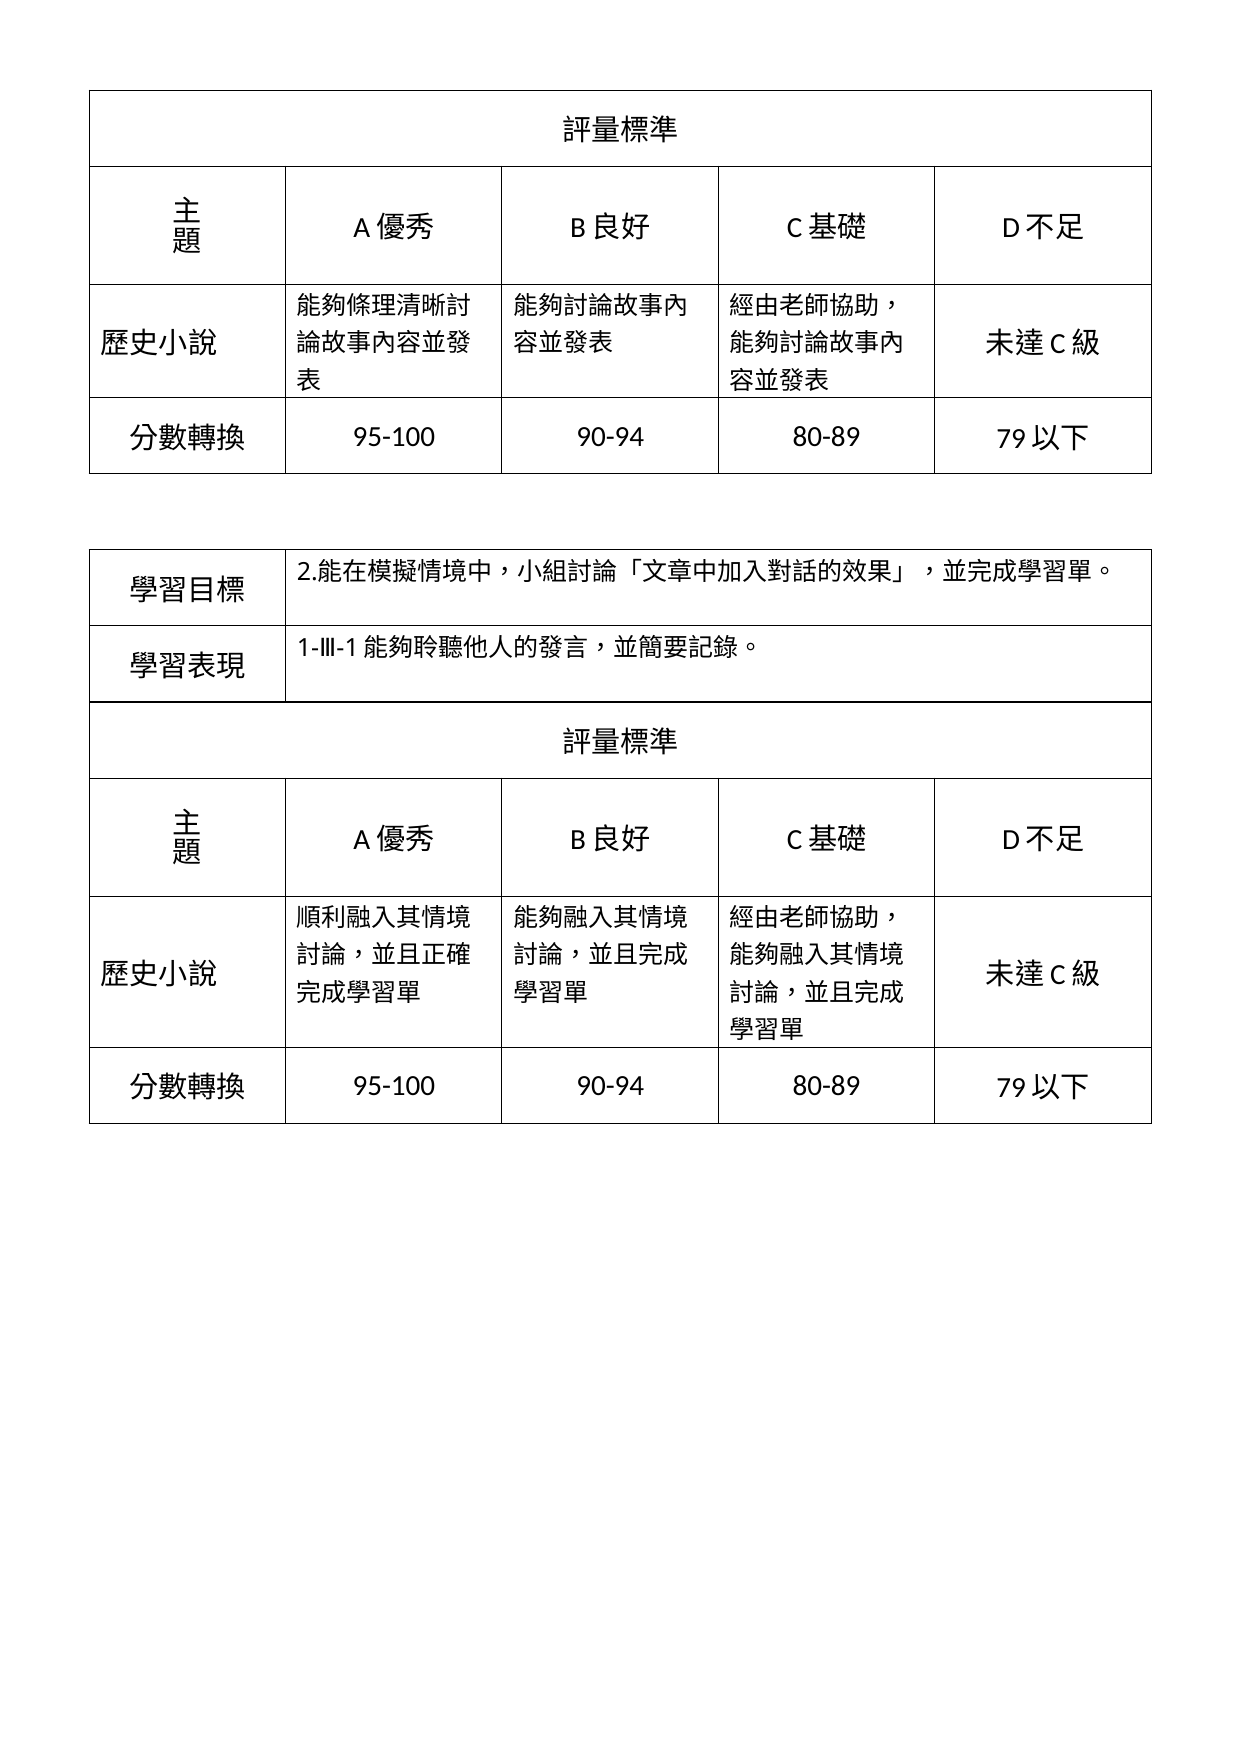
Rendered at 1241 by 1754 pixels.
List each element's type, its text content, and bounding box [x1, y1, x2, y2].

table_cell D不足 [935, 779, 1151, 896]
table_cell B良好 [502, 779, 718, 896]
table_cell 主題 [90, 779, 285, 896]
table_cell 經由老師協助，能夠融入其情境討論，並且完成學習單 [719, 897, 934, 1047]
table_cell 90-94 [502, 398, 718, 473]
table_cell 79以下 [935, 1048, 1151, 1123]
table_cell 90-94 [502, 1048, 718, 1123]
table_header 2.能在模擬情境中，小組討論「文章中加入對話的效果」，並完成學習單。 [286, 550, 1151, 625]
table_cell A優秀 [286, 779, 501, 896]
table_cell 80-89 [719, 398, 934, 473]
table_cell 歷史小說 [90, 897, 285, 1047]
table_cell B良好 [502, 167, 718, 284]
table_cell 評量標準 [90, 703, 1151, 777]
table_cell 79以下 [935, 398, 1151, 473]
table_cell 評量標準 [90, 91, 1151, 166]
table_cell 分數轉換 [90, 1048, 285, 1123]
table_cell 歷史小說 [90, 285, 285, 397]
table_cell 95-100 [286, 1048, 501, 1123]
table_cell 能夠條理清晰討論故事內容並發表 [286, 285, 501, 397]
table_cell 能夠融入其情境討論，並且完成學習單 [502, 897, 718, 1047]
table_cell 順利融入其情境討論，並且正確完成學習單 [286, 897, 501, 1047]
table_cell 未達C級 [935, 285, 1151, 397]
table_cell 分數轉換 [90, 398, 285, 473]
table_cell A優秀 [286, 167, 501, 284]
table_cell 未達C級 [935, 897, 1151, 1047]
table_cell 1-Ⅲ-1能夠聆聽他人的發言，並簡要記錄。 [286, 626, 1151, 701]
table_cell 80-89 [719, 1048, 934, 1123]
table_cell 主題 [90, 167, 285, 284]
table_cell 經由老師協助，能夠討論故事內容並發表 [719, 285, 934, 397]
table_cell 學習表現 [90, 626, 285, 701]
table_cell D不足 [935, 167, 1151, 284]
table_cell 95-100 [286, 398, 501, 473]
table_header 學習目標 [90, 550, 285, 625]
table_cell 能夠討論故事內容並發表 [502, 285, 718, 397]
table_cell C基礎 [719, 779, 934, 896]
table_cell C基礎 [719, 167, 934, 284]
